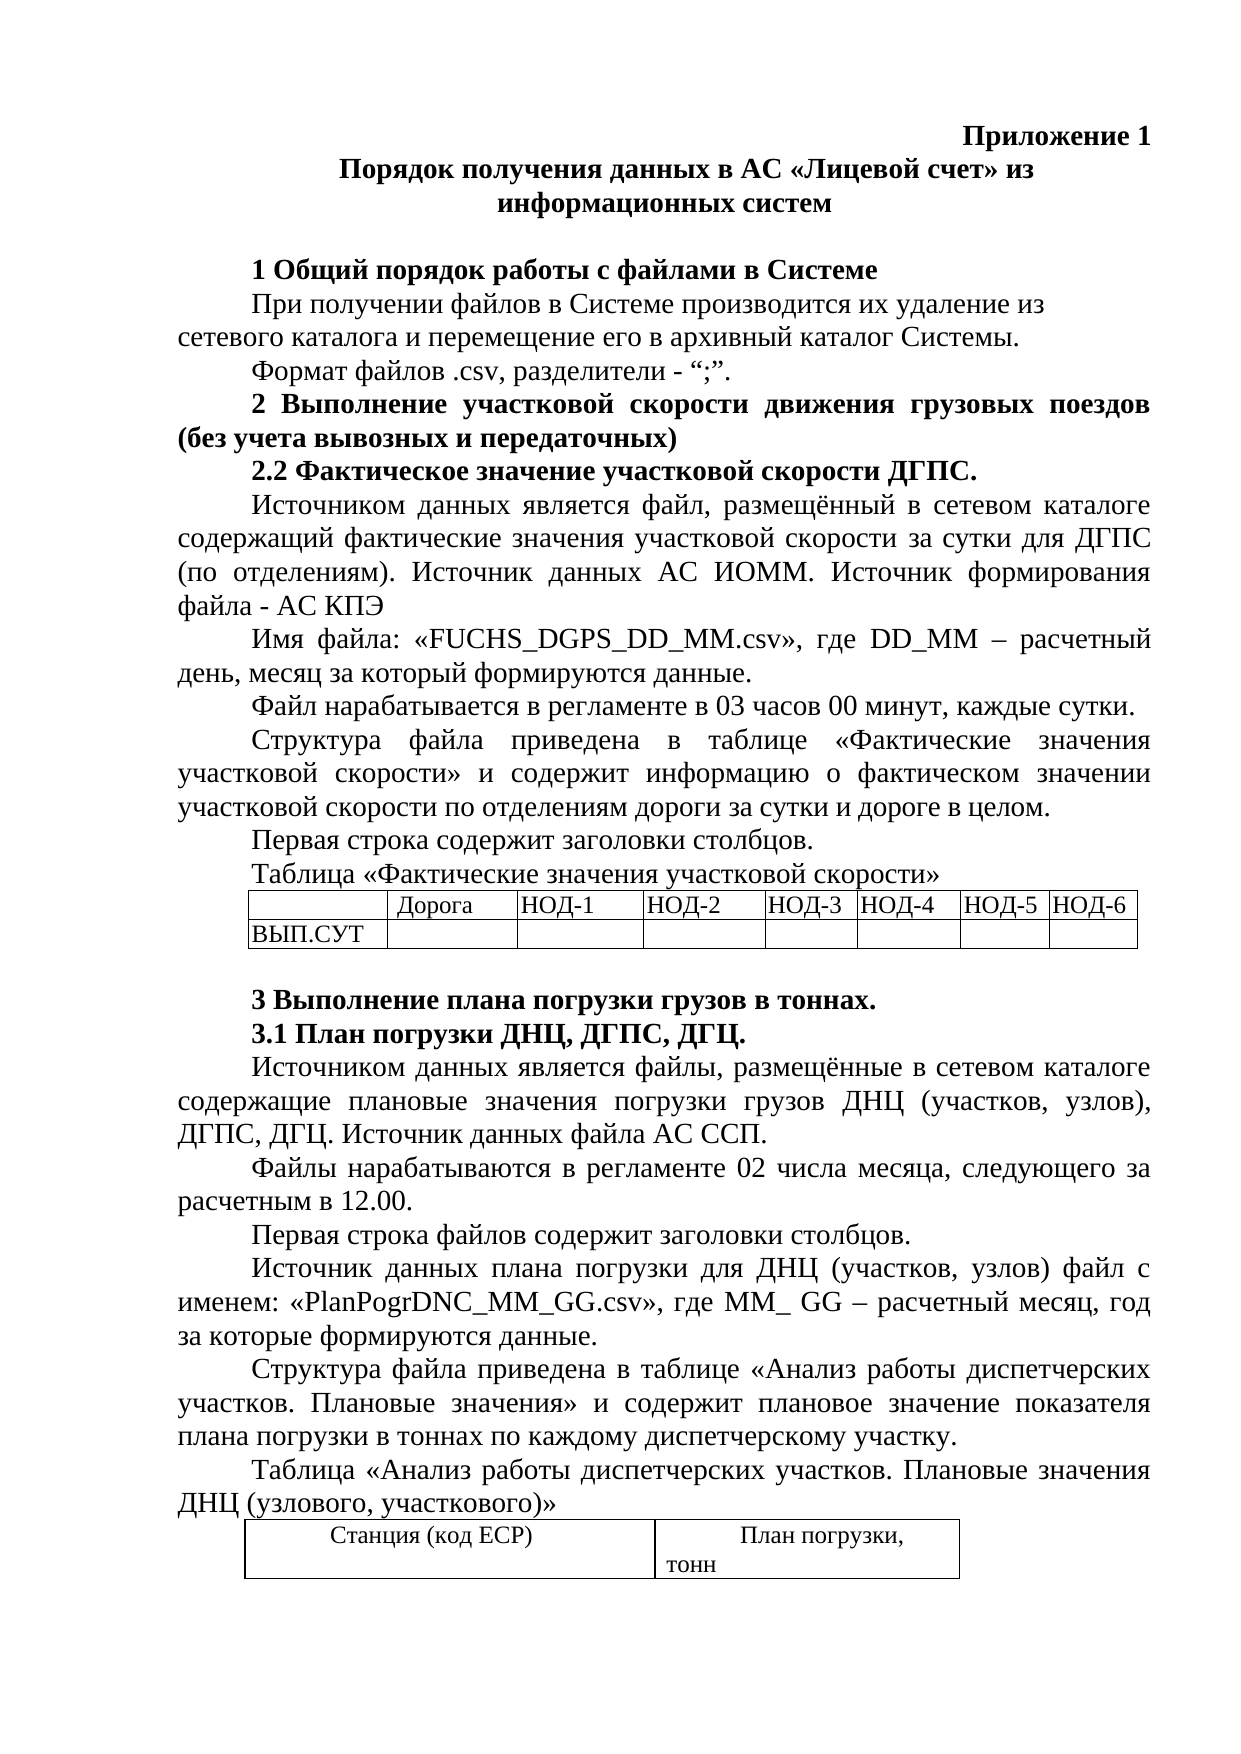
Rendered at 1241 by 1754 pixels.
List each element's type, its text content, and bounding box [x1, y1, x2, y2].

text Таблица «Анализ работы диспетчерских участков. Плановые значения ДНЦ (узлового, участкового)» [177, 1452, 1152, 1519]
text Первая строка файлов содержит заголовки столбцов. [177, 1217, 1152, 1251]
table_cell [644, 920, 765, 948]
table_cell [766, 920, 857, 948]
text Источником данных является файлы, размещённые в сетевом каталоге содержащие плановые значения погрузки грузов ДНЦ (участков, узлов), ДГПС, ДГЦ. Источник данных файла АС ССП. [177, 1049, 1152, 1150]
table_header Дорога [388, 891, 517, 919]
text Таблица «Фактические значения участковой скорости» [177, 856, 1152, 889]
subtitle Приложение 1 [222, 118, 1152, 152]
text Источником данных является файл, размещённый в сетевом каталоге содержащий фактические значения участковой скорости за сутки для ДГПС (по отделениям). Источник данных АС ИОММ. Источник формирования файла - АС КПЭ [177, 487, 1152, 621]
table_header Станция (код ЕСР) [246, 1520, 654, 1577]
text Имя файла: «FUCHS_DGPS_DD_MM.csv», где DD_MM – расчетный день, месяц за который формируются данные. [177, 621, 1152, 688]
text 3 Выполнение плана погрузки грузов в тоннах. [177, 982, 1152, 1016]
table_header [249, 891, 387, 919]
text Файлы нарабатываются в регламенте 02 числа месяца, следующего за расчетным в 12.00. [177, 1150, 1152, 1217]
text Источник данных плана погрузки для ДНЦ (участков, узлов) файл с именем: «PlanPogrDNC_MM_GG.csv», где MM_ GG – расчетный месяц, год за которые формируются данные. [177, 1251, 1152, 1351]
text Файл нарабатывается в регламенте в 03 часов 00 минут, каждые сутки. [177, 688, 1152, 722]
text 2.2 Фактическое значение участковой скорости ДГПС. [177, 453, 1152, 487]
table_cell [518, 920, 643, 948]
table_cell [1050, 920, 1137, 948]
text Порядок получения данных в АС «Лицевой счет» из информационных систем [177, 152, 1152, 219]
table_header НОД-1 [518, 891, 643, 919]
text Первая строка содержит заголовки столбцов. [177, 822, 1152, 856]
table_header План погрузки, тонн [656, 1520, 959, 1577]
table_cell ВЫП.СУТ [249, 920, 387, 948]
text Структура файла приведена в таблице «Анализ работы диспетчерских участков. Плановые значения» и содержит плановое значение показателя плана погрузки в тоннах по каждому диспетчерскому участку. [177, 1351, 1152, 1452]
text Формат файлов .csv, разделители - “;”. [177, 353, 1152, 386]
text 1 Общий порядок работы с файлами в Системе [177, 252, 1152, 286]
table_header НОД-2 [644, 891, 765, 919]
text При получении файлов в Системе производится их удаление из сетевого каталога и перемещение его в архивный каталог Системы. [177, 286, 1152, 353]
table_cell [961, 920, 1049, 948]
table_header НОД-6 [1050, 891, 1137, 919]
table_cell [858, 920, 960, 948]
text 3.1 План погрузки ДНЦ, ДГПС, ДГЦ. [177, 1016, 1152, 1049]
table_header НОД-3 [766, 891, 857, 919]
table_header НОД-5 [961, 891, 1049, 919]
text Структура файла приведена в таблице «Фактические значения участковой скорости» и содержит информацию о фактическом значении участковой скорости по отделениям дороги за сутки и дороге в целом. [177, 722, 1152, 822]
text 2 Выполнение участковой скорости движения грузовых поездов (без учета вывозных и передаточных) [177, 386, 1152, 453]
table_header НОД-4 [858, 891, 960, 919]
table_cell [388, 920, 517, 948]
